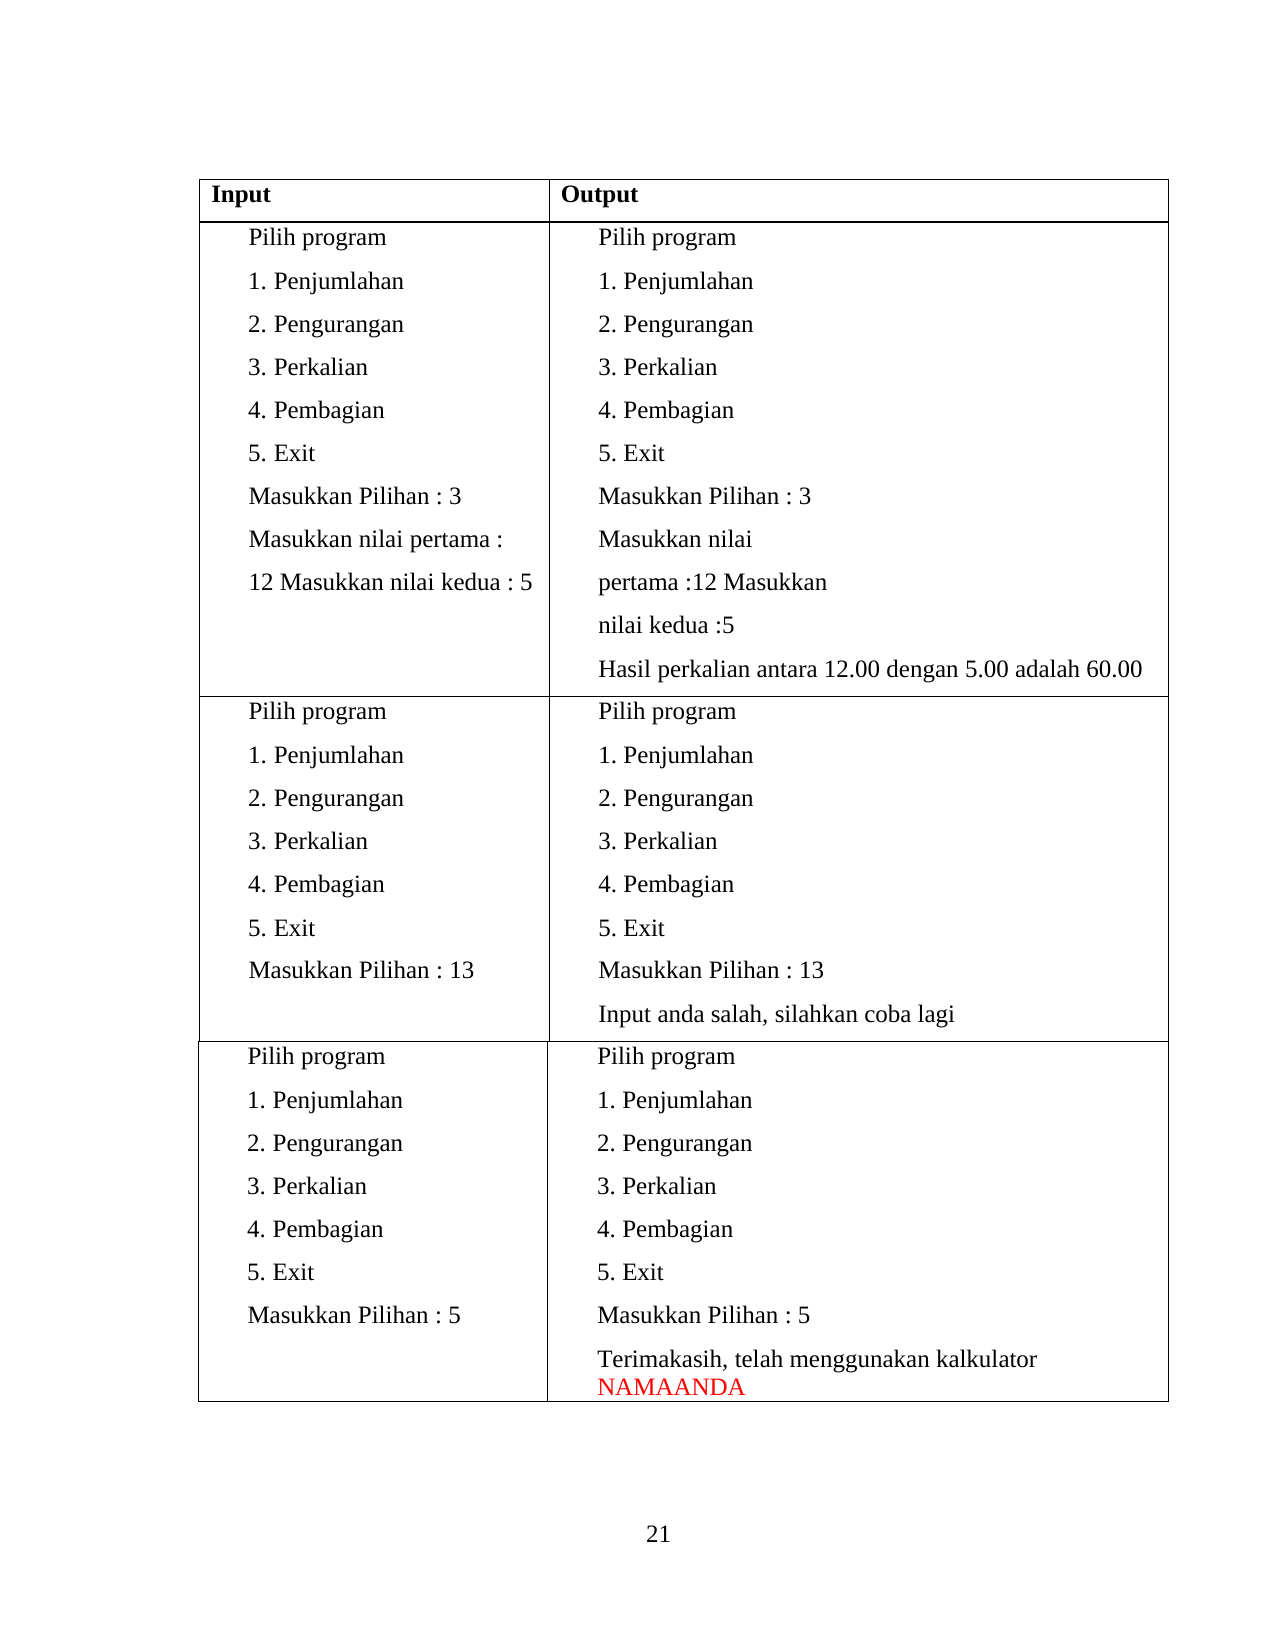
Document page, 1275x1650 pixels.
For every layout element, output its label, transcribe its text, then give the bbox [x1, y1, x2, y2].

table_cell Pilih program Penjumlahan Pengurangan Perkalian Pembagian Exit Masukkan Pilihan : 3 Masukkan nilai pertama : 12 Masukkan nilai kedua : 5 [200, 223, 549, 696]
table_cell Pilih program Penjumlahan Pengurangan Perkalian Pembagian Exit Masukkan Pilihan : 5 Terimakasih, telah menggunakan kalkulator NAMAANDA [548, 1042, 1168, 1401]
table_cell Pilih program Penjumlahan Pengurangan Perkalian Pembagian Exit Masukkan Pilihan : 3 Masukkan nilai pertama :12 Masukkan nilai kedua :5 Hasil perkalian antara 12.00 dengan 5.00 adalah 60.00 [550, 223, 1168, 696]
table_cell Pilih program Penjumlahan Pengurangan Perkalian Pembagian Exit Masukkan Pilihan : 13 [200, 697, 549, 1041]
table_header Input [200, 180, 549, 221]
table_header Output [550, 180, 1168, 221]
table_cell Pilih program Penjumlahan Pengurangan Perkalian Pembagian Exit Masukkan Pilihan : 5 [199, 1042, 547, 1401]
table_cell Pilih program Penjumlahan Pengurangan Perkalian Pembagian Exit Masukkan Pilihan : 13 Input anda salah, silahkan coba lagi [550, 697, 1168, 1041]
